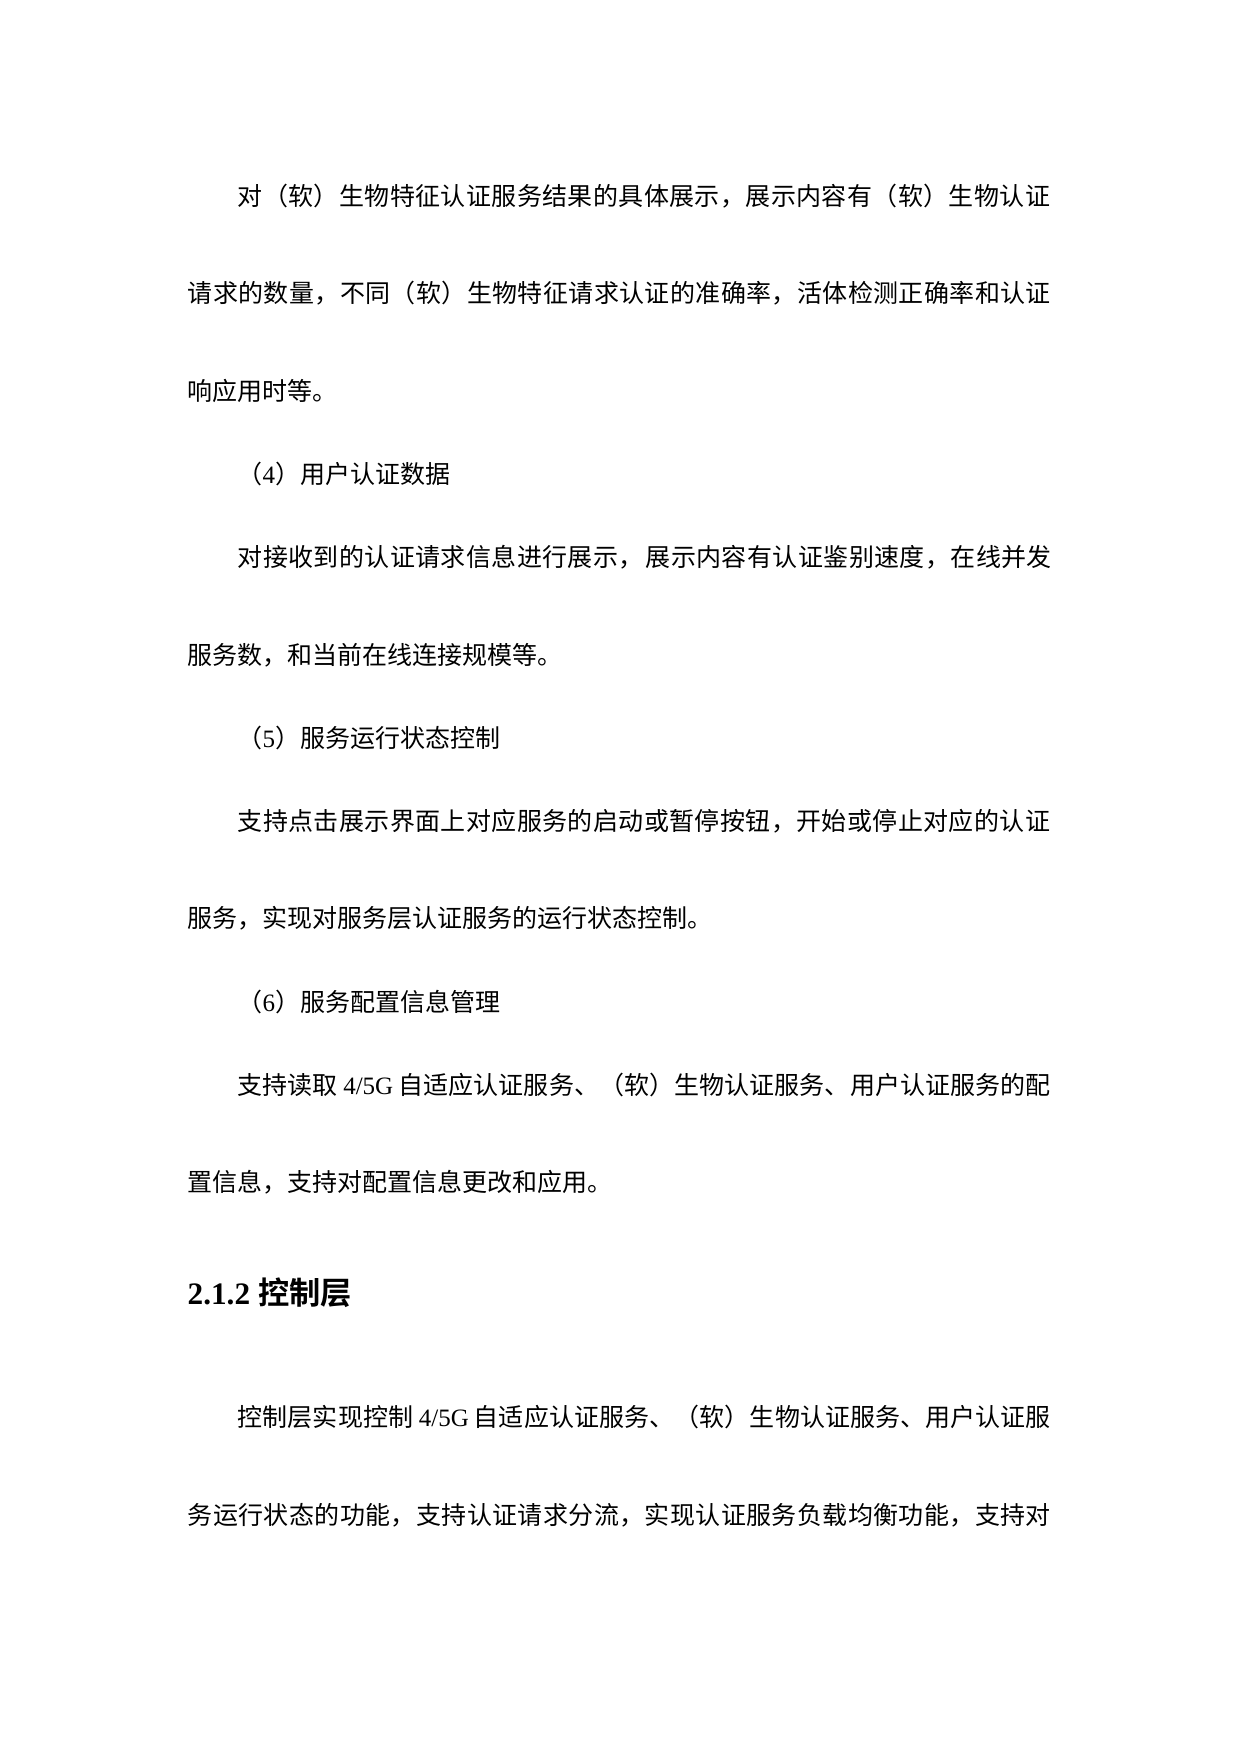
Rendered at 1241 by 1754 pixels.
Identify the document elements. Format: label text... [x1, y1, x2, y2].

subtitle 2.1.2 控制层 [187, 1258, 1053, 1323]
text （5）服务运行状态控制 [187, 704, 1053, 769]
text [187, 1383, 1053, 1546]
text 支持点击展示界面上对应服务的启动或暂停按钮，开始或停止对应的认证服务，实现对服务层认证服务的运行状态控制。 [187, 787, 1053, 949]
text （6）服务配置信息管理 [187, 968, 1053, 1033]
text 对（软）生物特征认证服务结果的具体展示，展示内容有（软）生物认证请求的数量，不同（软）生物特征请求认证的准确率，活体检测正确率和认证响应用时等。 [187, 162, 1053, 422]
text （4）用户认证数据 [187, 440, 1053, 505]
text 支持读取4/5G自适应认证服务、（软）生物认证服务、用户认证服务的配置信息，支持对配置信息更改和应用。 [187, 1051, 1053, 1213]
text 对接收到的认证请求信息进行展示，展示内容有认证鉴别速度，在线并发服务数，和当前在线连接规模等。 [187, 523, 1053, 686]
